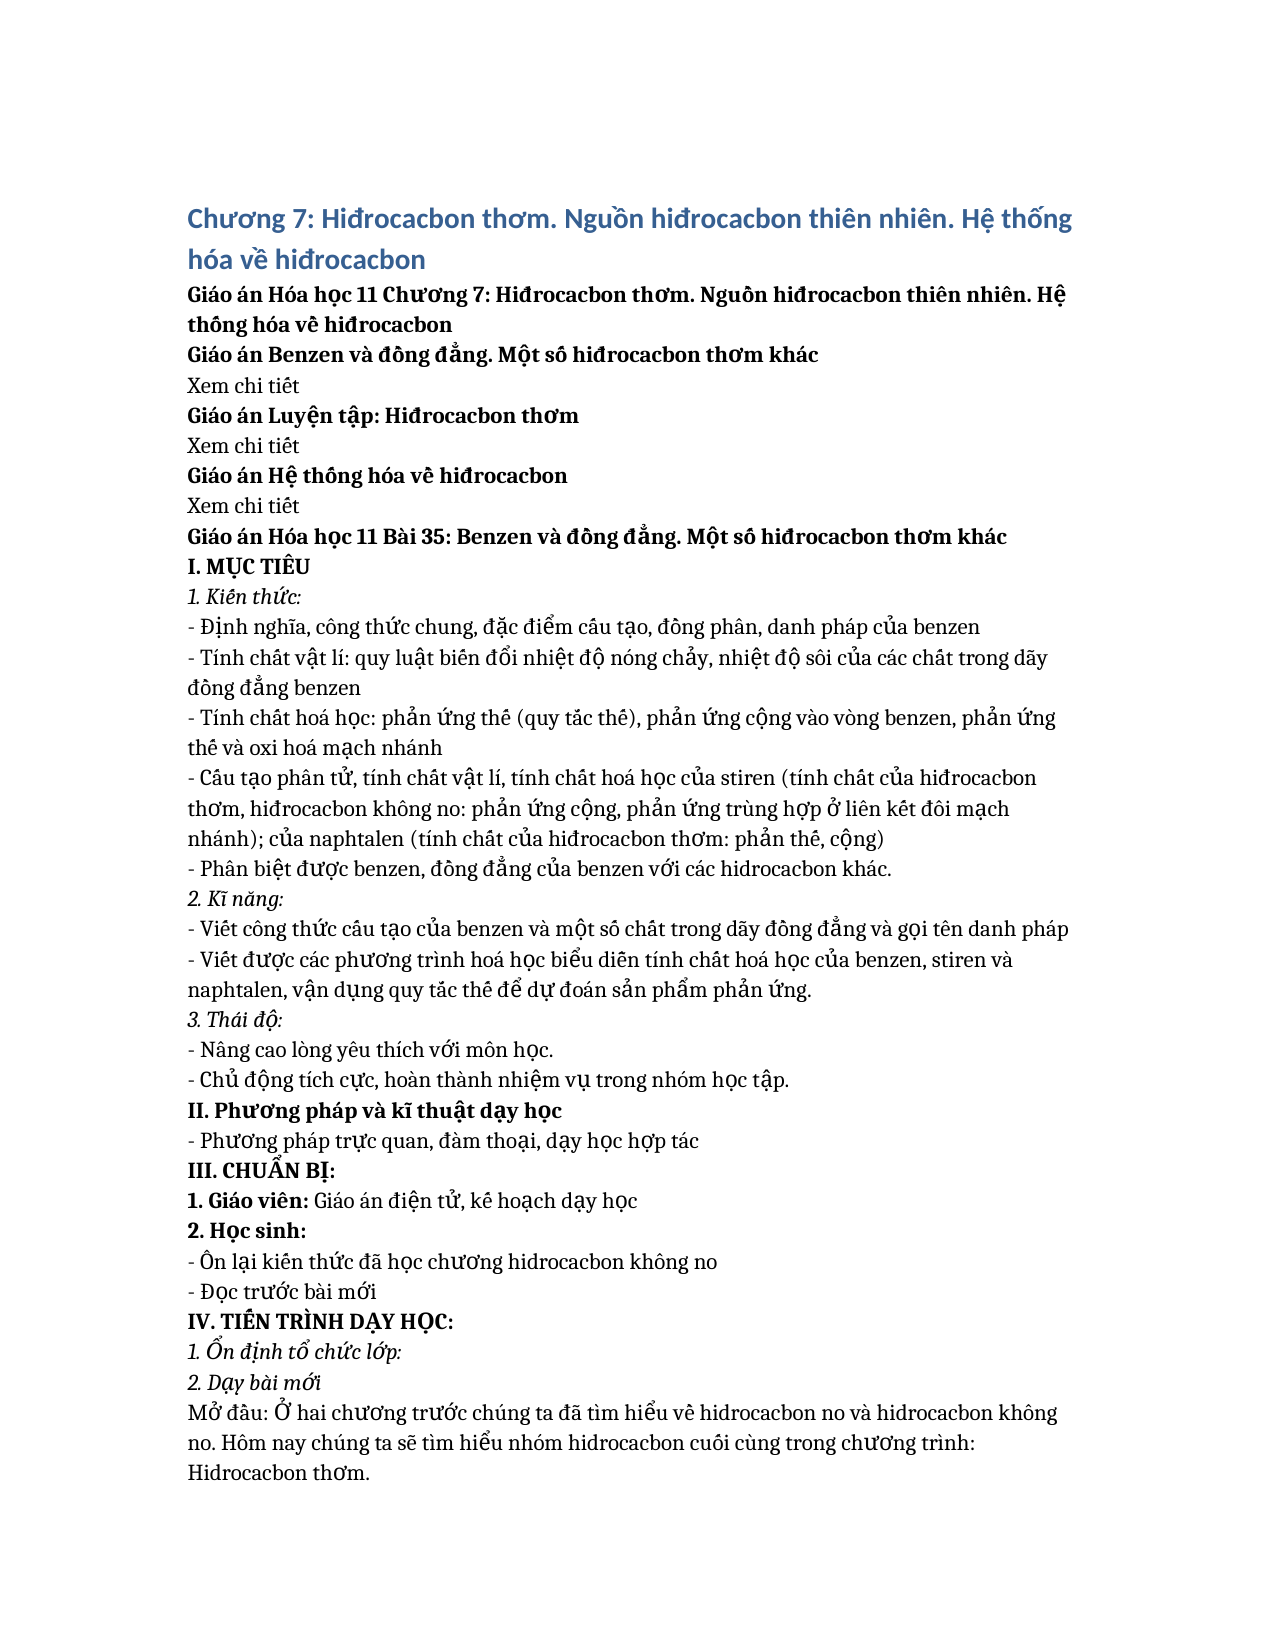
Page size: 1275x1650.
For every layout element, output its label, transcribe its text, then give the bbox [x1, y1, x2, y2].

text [187, 282, 1087, 1486]
subtitle Chương 7: Hiđrocacbon thơm. Nguồn hiđrocacbon thiên nhiên. Hệ thống hóa về hiđrocacbon [187, 200, 1087, 277]
